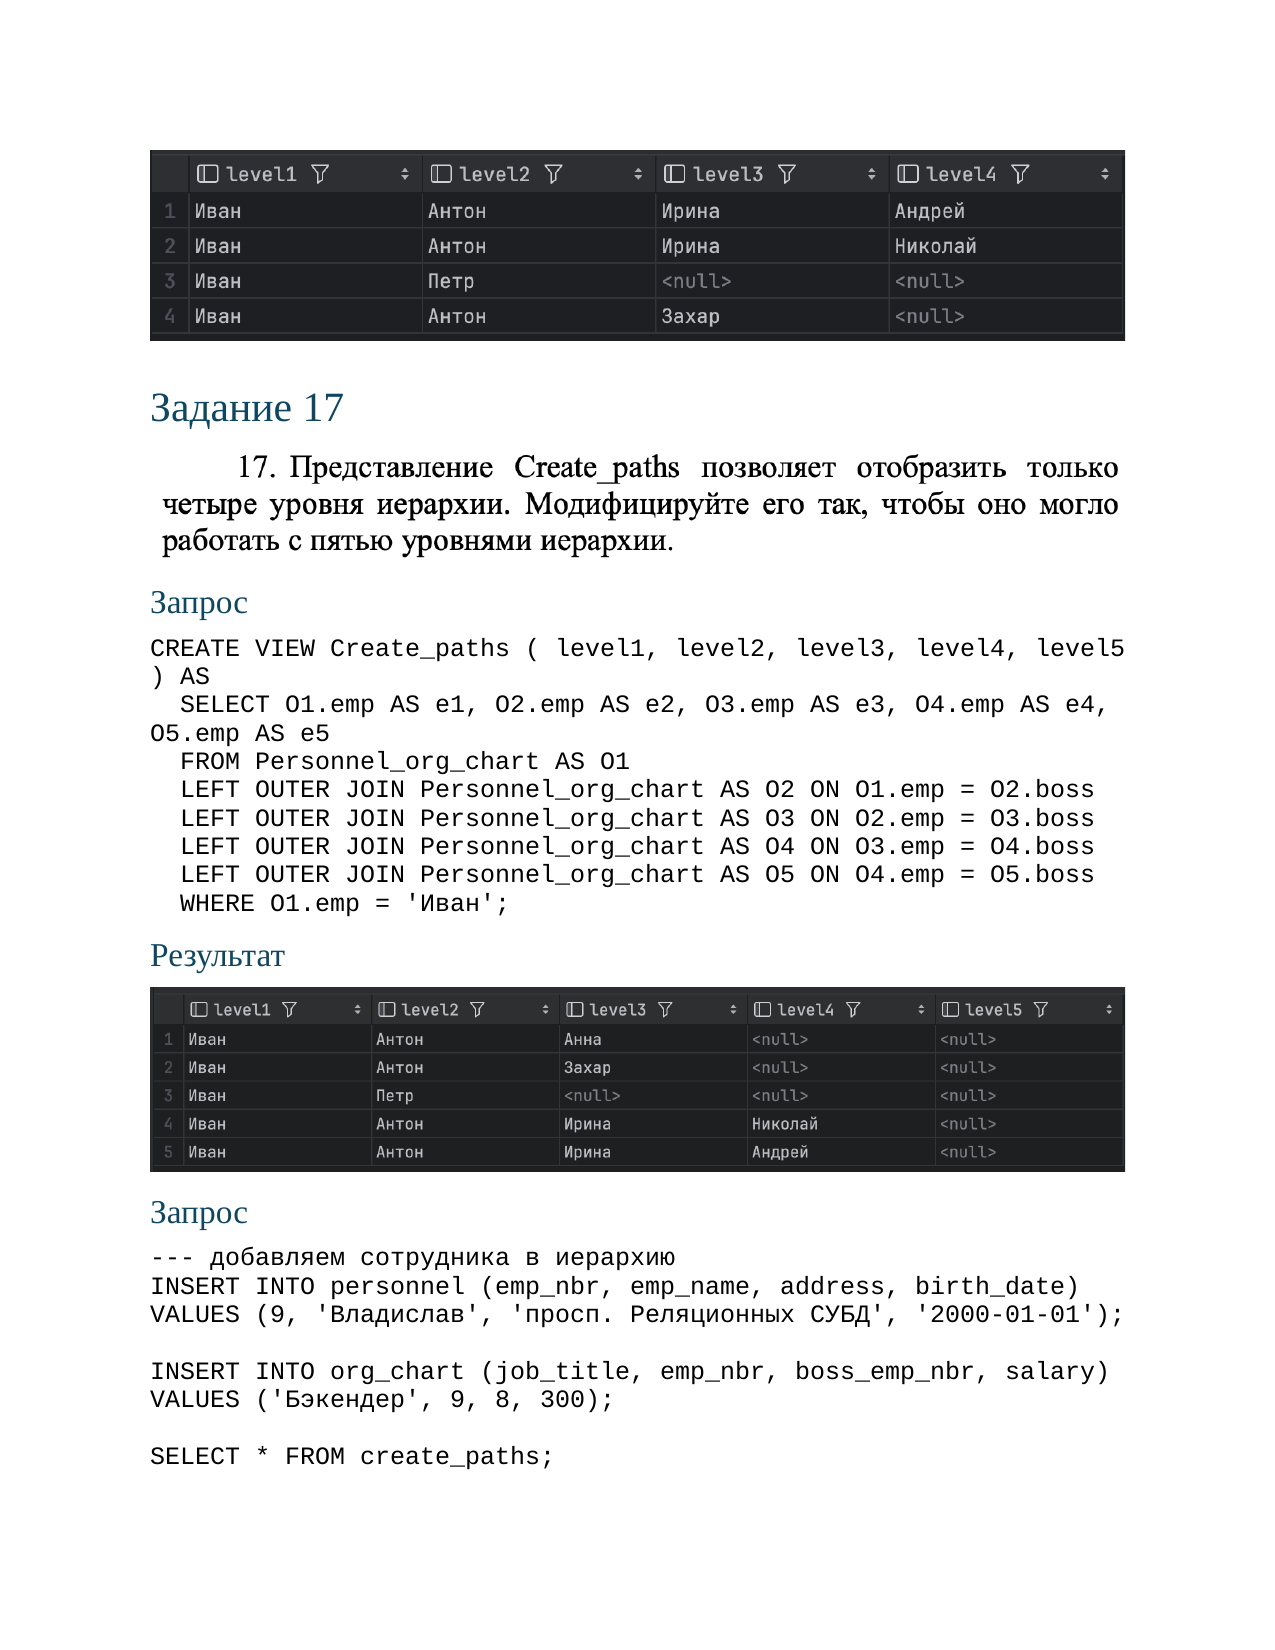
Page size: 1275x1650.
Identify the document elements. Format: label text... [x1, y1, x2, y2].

picture [150, 446, 1125, 562]
text SELECT * FROM create_paths; [150, 1443, 1125, 1472]
text FROM Personnel_org_chart AS O1 [150, 748, 1125, 777]
subtitle Результат [150, 935, 1125, 973]
text VALUES (9, 'Владислав', 'просп. Реляционных СУБД', '2000-01-01'); [150, 1302, 1125, 1330]
text LEFT OUTER JOIN Personnel_org_chart AS O3 ON O2.emp = O3.boss [150, 805, 1125, 833]
text LEFT OUTER JOIN Personnel_org_chart AS O5 ON O4.emp = O5.boss [150, 862, 1125, 890]
subtitle Запрос [150, 1192, 1125, 1231]
subtitle Запрос [150, 583, 1125, 621]
text VALUES ('Бэкендер', 9, 8, 300); [150, 1387, 1125, 1415]
text LEFT OUTER JOIN Personnel_org_chart AS O4 ON O3.emp = O4.boss [150, 833, 1125, 862]
text --- добавляем сотрудника в иерархию [150, 1245, 1125, 1273]
text LEFT OUTER JOIN Personnel_org_chart AS O2 ON O1.emp = O2.boss [150, 777, 1125, 805]
picture [150, 987, 1125, 1172]
text INSERT INTO org_chart (job_title, emp_nbr, boss_emp_nbr, salary) [150, 1358, 1125, 1387]
text INSERT INTO personnel (emp_nbr, emp_name, address, birth_date) [150, 1273, 1125, 1302]
text WHERE O1.emp = 'Иван'; [150, 890, 1125, 918]
text SELECT O1.emp AS e1, O2.emp AS e2, O3.emp AS e3, O4.emp AS e4, O5.emp AS e5 [150, 692, 1125, 748]
subtitle Задание 17 [150, 382, 1125, 430]
text CREATE VIEW Create_paths ( level1, level2, level3, level4, level5 ) AS [150, 635, 1125, 692]
picture [150, 150, 1125, 341]
